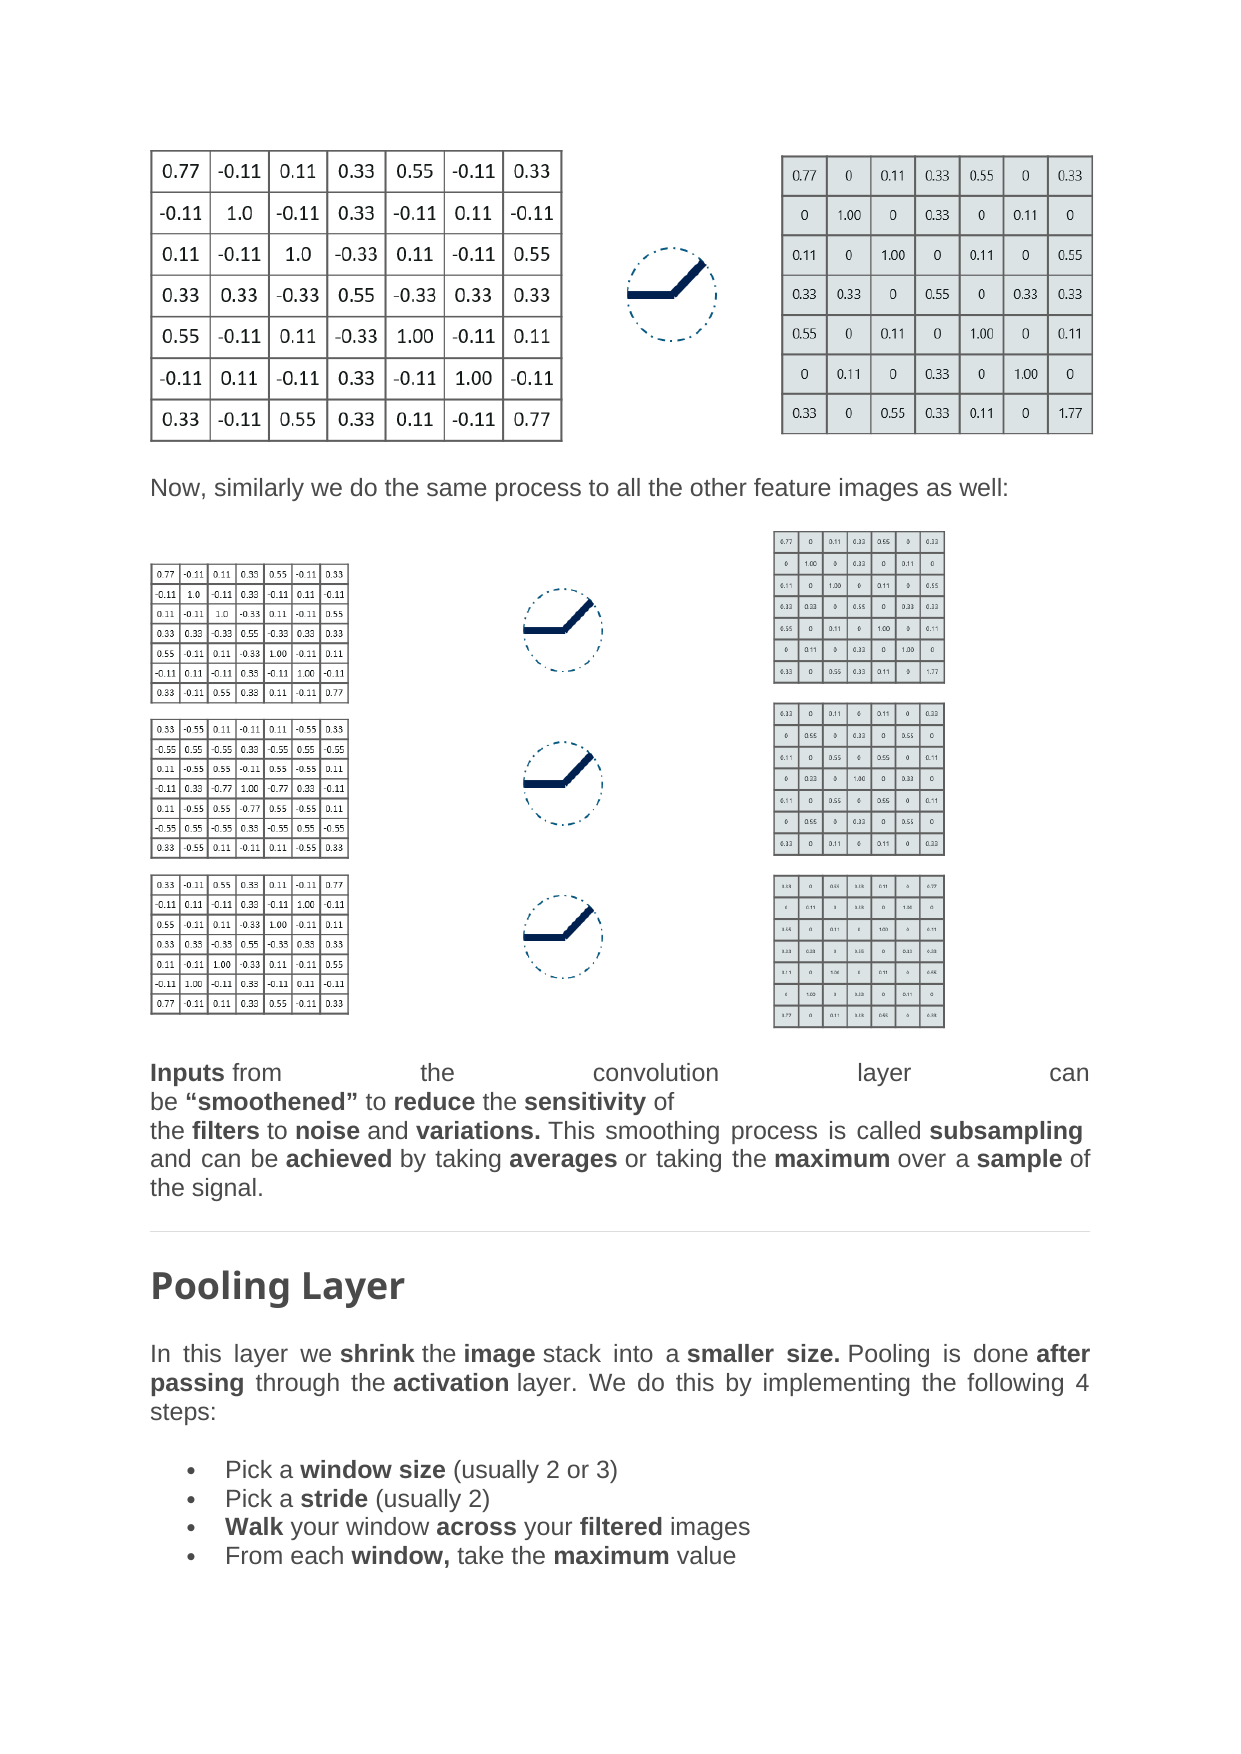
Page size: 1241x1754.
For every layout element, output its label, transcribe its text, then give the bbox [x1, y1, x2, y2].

text In this layer we shrink the image stack into a smaller size. Pooling is done after passing through the activation layer. We do this by implementing the following 4 steps: [150, 1339, 1090, 1426]
picture [150, 531, 946, 1029]
list Pick a stride (usually 2) [187, 1483, 1090, 1512]
text Pooling Layer [150, 1259, 1090, 1310]
list From each window, take the maximum value [187, 1541, 1090, 1570]
picture [150, 150, 1094, 444]
text Now, similarly we do the same process to all the other feature images as well: [150, 473, 1090, 502]
text Inputs from the convolution layer can be “smoothened” to reduce the sensitivity of the filters to noise and variations. This smoothing process is called subsampling and can be achieved by taking averages or taking the maximum over a sample of the signal. [150, 1058, 1090, 1202]
list Walk your window across your filtered images [187, 1512, 1090, 1541]
list Pick a window size (usually 2 or 3) [187, 1455, 1090, 1483]
